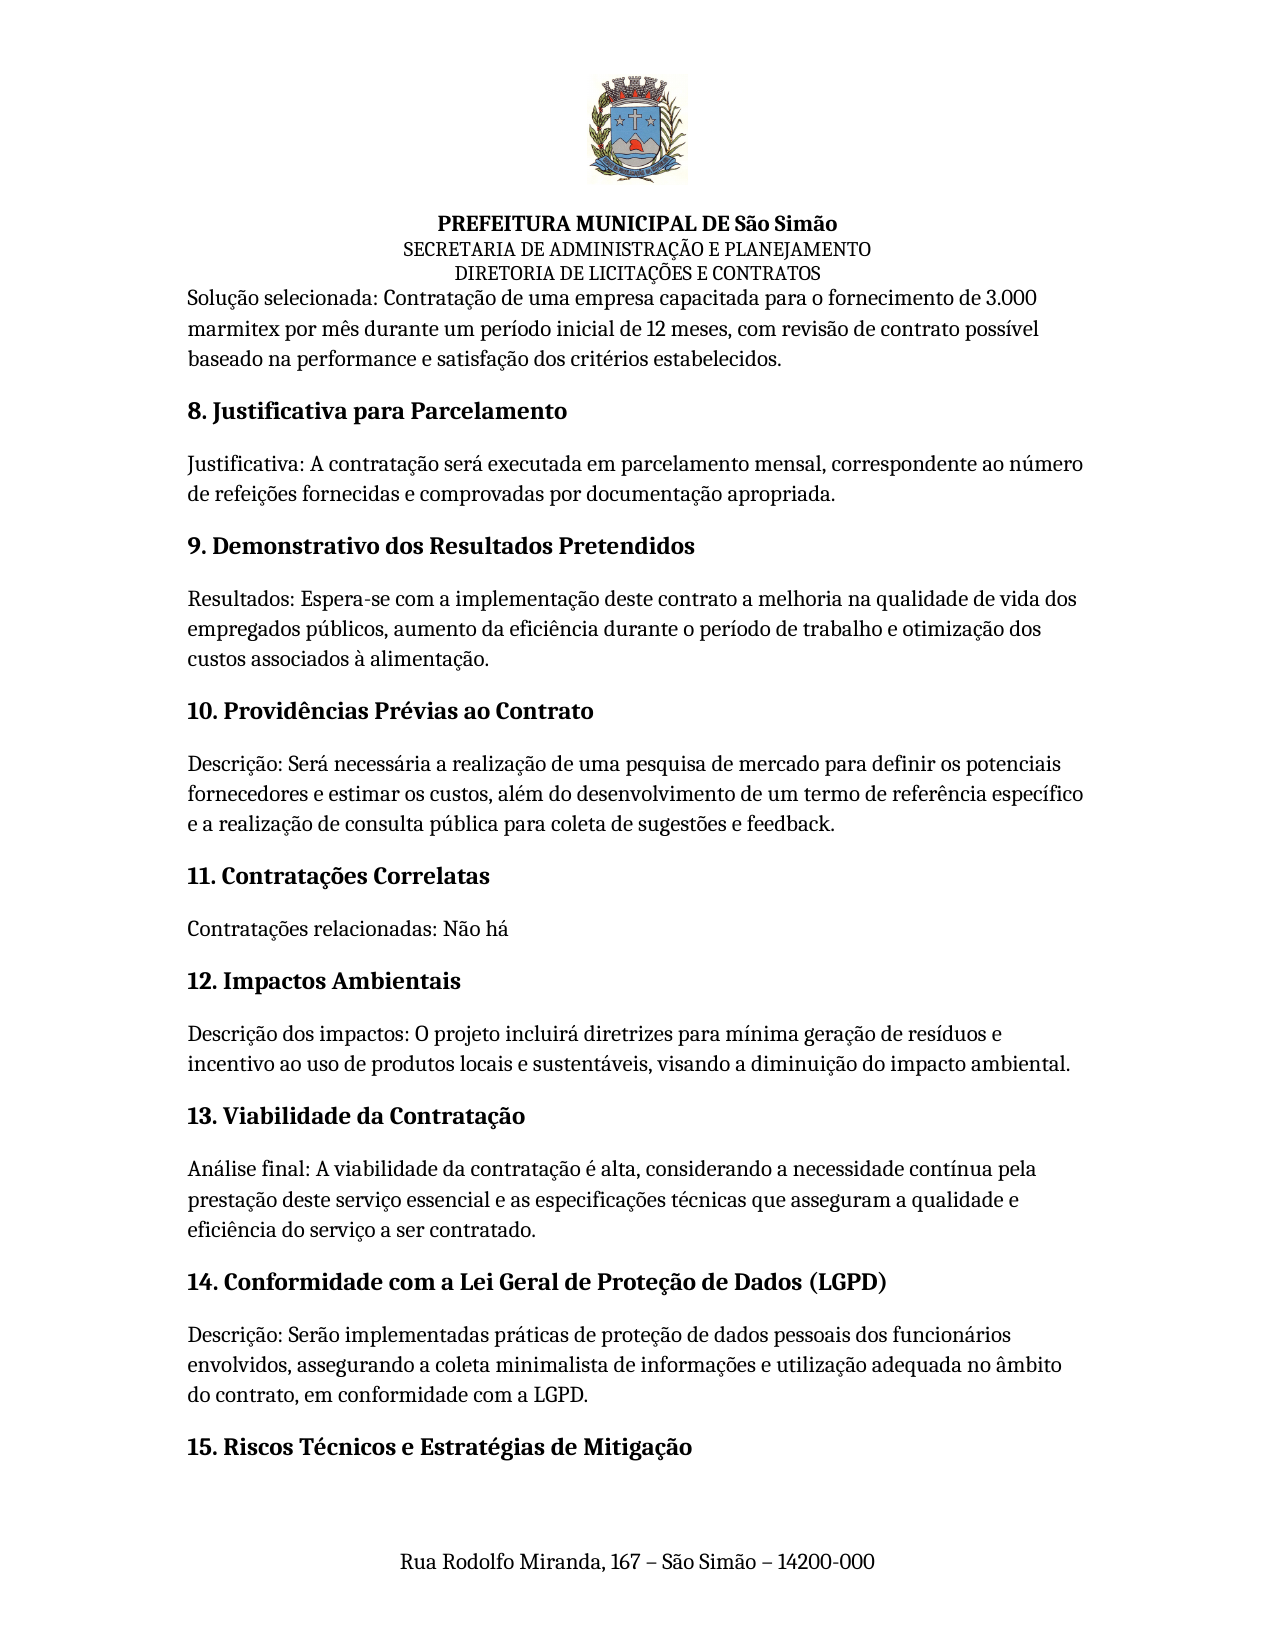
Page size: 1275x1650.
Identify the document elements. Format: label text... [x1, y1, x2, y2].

text 13. Viabilidade da Contratação [187, 1102, 1087, 1131]
text Justificativa: A contratação será executada em parcelamento mensal, correspondente ao número de refeições fornecidas e comprovadas por documentação apropriada. [187, 450, 1087, 507]
text Solução selecionada: Contratação de uma empresa capacitada para o fornecimento de 3.000 marmitex por mês durante um período inicial de 12 meses, com revisão de contrato possível baseado na performance e satisfação dos critérios estabelecidos. [187, 285, 1087, 372]
text 12. Impactos Ambientais [187, 967, 1087, 996]
text 10. Providências Prévias ao Contrato [187, 697, 1087, 726]
text Descrição: Será necessária a realização de uma pesquisa de mercado para definir os potenciais fornecedores e estimar os custos, além do desenvolvimento de um termo de referência específico e a realização de consulta pública para coleta de sugestões e feedback. [187, 751, 1087, 838]
text 11. Contratações Correlatas [187, 862, 1087, 891]
text 8. Justificativa para Parcelamento [187, 397, 1087, 425]
text Análise final: A viabilidade da contratação é alta, considerando a necessidade contínua pela prestação deste serviço essencial e as especificações técnicas que asseguram a qualidade e eficiência do serviço a ser contratado. [187, 1156, 1087, 1243]
text 9. Demonstrativo dos Resultados Pretendidos [187, 532, 1087, 560]
text 14. Conformidade com a Lei Geral de Proteção de Dados (LGPD) [187, 1268, 1087, 1296]
text Resultados: Espera-se com a implementação deste contrato a melhoria na qualidade de vida dos empregados públicos, aumento da eficiência durante o período de trabalho e otimização dos custos associados à alimentação. [187, 586, 1087, 672]
picture [587, 74, 688, 185]
text Contratações relacionadas: Não há [187, 916, 1087, 942]
text 15. Riscos Técnicos e Estratégias de Mitigação [187, 1433, 1087, 1462]
text Descrição dos impactos: O projeto incluirá diretrizes para mínima geração de resíduos e incentivo ao uso de produtos locais e sustentáveis, visando a diminuição do impacto ambiental. [187, 1021, 1087, 1078]
text Descrição: Serão implementadas práticas de proteção de dados pessoais dos funcionários envolvidos, assegurando a coleta minimalista de informações e utilização adequada no âmbito do contrato, em conformidade com a LGPD. [187, 1321, 1087, 1408]
